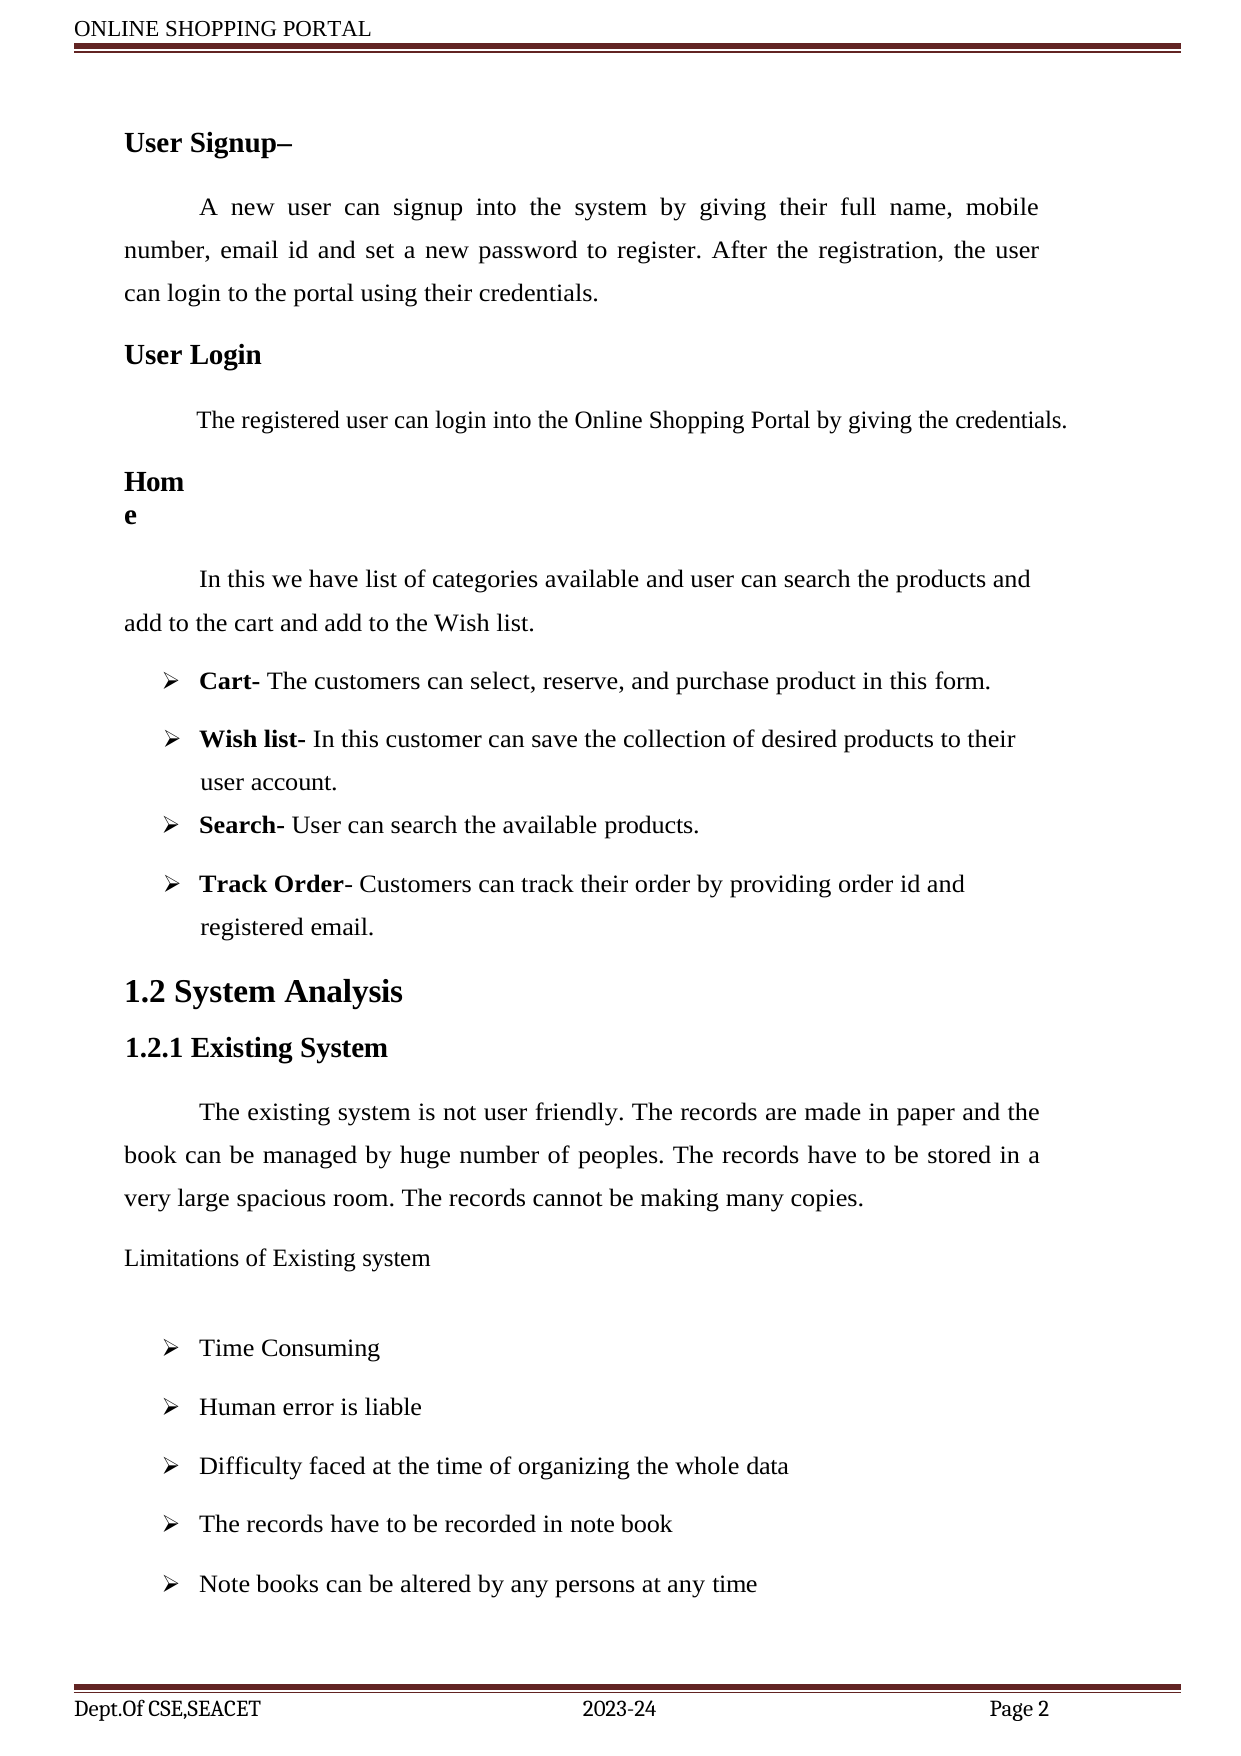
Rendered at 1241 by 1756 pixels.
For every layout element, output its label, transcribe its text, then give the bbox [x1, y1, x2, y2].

list Wish list- In this customer can save the collection of desired products to their user account. [163, 724, 1040, 796]
text Home [124, 464, 195, 531]
list Note books can be altered by any persons at any time [161, 1569, 1181, 1598]
list Human error is liable [161, 1392, 1181, 1420]
text 1.2.1 Existing System [74, 1030, 1181, 1063]
list Cart- The customers can select, reserve, and purchase product in this form. [161, 666, 1181, 694]
text The existing system is not user friendly. The records are made in paper and the book can be managed by huge number of peoples. The records have to be stored in a very large spacious room. The records cannot be making many copies. [124, 1097, 1042, 1212]
text The registered user can login into the Online Shopping Portal by giving the credentials. [196, 405, 1181, 434]
list Search- User can search the available products. [161, 810, 1181, 839]
list Track Order- Customers can track their order by providing order id and registered email. [163, 869, 1040, 941]
list Time Consuming [161, 1333, 1181, 1362]
text User Signup– [124, 125, 1181, 159]
text In this we have list of categories available and user can search the products and add to the cart and add to the Wish list. [124, 564, 1040, 636]
subtitle 1.2 System Analysis [124, 972, 1181, 1010]
text User Login [124, 337, 1181, 371]
text Limitations of Existing system [124, 1243, 1181, 1272]
text A new user can signup into the system by giving their full name, mobile number, email id and set a new password to register. After the registration, the user can login to the portal using their credentials. [124, 192, 1041, 307]
list Difficulty faced at the time of organizing the whole data [161, 1451, 1181, 1479]
list The records have to be recorded in note book [161, 1509, 1181, 1538]
